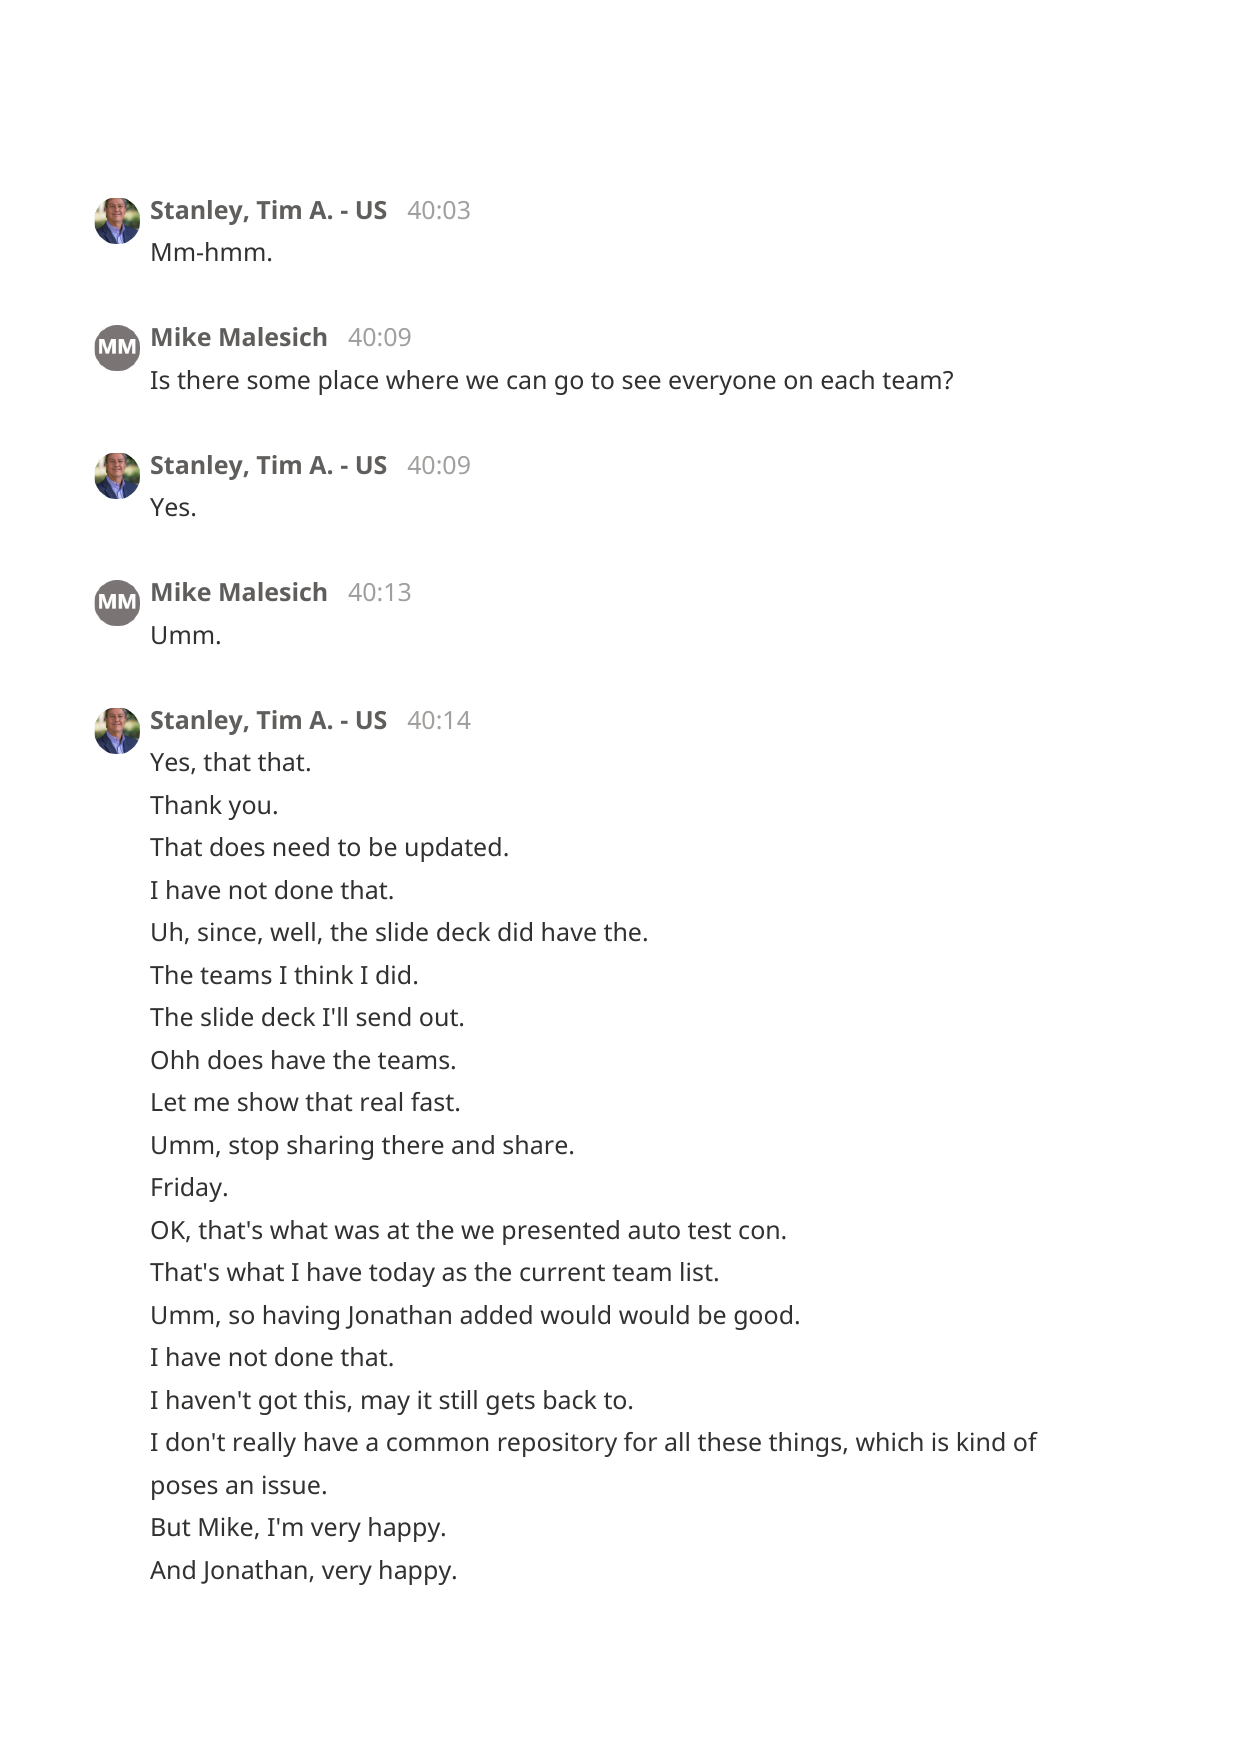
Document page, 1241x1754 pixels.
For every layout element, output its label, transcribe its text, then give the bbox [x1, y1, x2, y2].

picture [94, 198, 140, 244]
picture [94, 453, 140, 499]
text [150, 660, 1090, 1587]
picture [94, 708, 140, 754]
picture [94, 580, 140, 626]
text Mike Malesich 40:13 Umm. [150, 532, 1090, 652]
text Stanley, Tim A. - US 40:09 Yes. [150, 405, 1090, 524]
picture [94, 325, 140, 371]
text Stanley, Tim A. - US 40:03 Mm-hmm. [150, 150, 1090, 269]
text Mike Malesich 40:09 Is there some place where we can go to see everyone on each team? [150, 277, 1090, 397]
